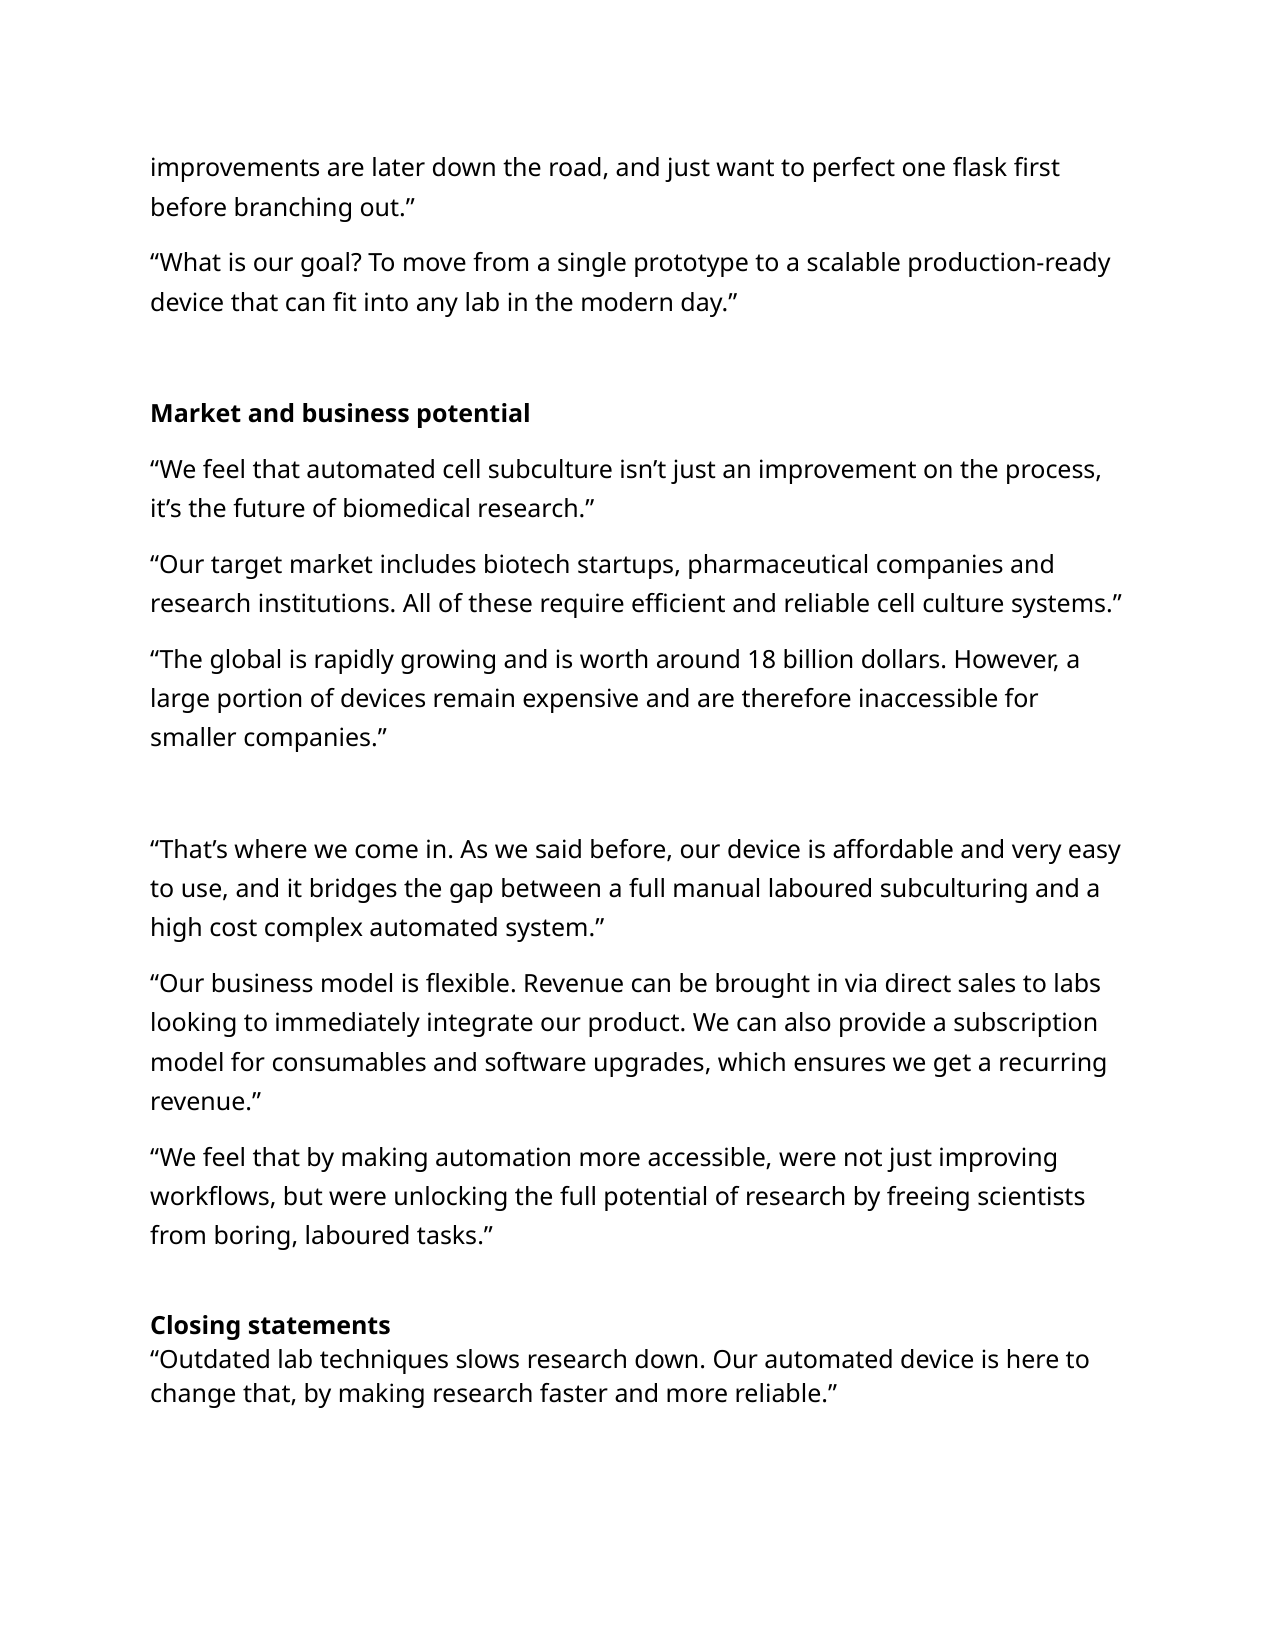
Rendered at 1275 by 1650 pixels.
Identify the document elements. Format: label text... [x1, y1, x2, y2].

text Market and business potential [150, 396, 1125, 430]
text “Our business model is flexible. Revenue can be brought in via direct sales to labs looking to immediately integrate our product. We can also provide a subscription model for consumables and software upgrades, which ensures we get a recurring revenue.” [150, 966, 1125, 1117]
text Closing statements [150, 1307, 1125, 1341]
text “We feel that automated cell subculture isn’t just an improvement on the process, it’s the future of biomedical research.” [150, 452, 1125, 525]
text “Outdated lab techniques slows research down. Our automated device is here to change that, by making research faster and more reliable.” [150, 1341, 1125, 1409]
text “Our target market includes biotech startups, pharmaceutical companies and research institutions. All of these require efficient and reliable cell culture systems.” [150, 547, 1125, 620]
text “What is our goal? To move from a single prototype to a scalable production-ready device that can fit into any lab in the modern day.” [150, 245, 1125, 318]
text “The global is rapidly growing and is worth around 18 billion dollars. However, a large portion of devices remain expensive and are therefore inaccessible for smaller companies.” [150, 642, 1125, 754]
text “That’s where we come in. As we said before, our device is affordable and very easy to use, and it bridges the gap between a full manual laboured subculturing and a high cost complex automated system.” [150, 832, 1125, 944]
text “We feel that by making automation more accessible, were not just improving workflows, but were unlocking the full potential of research by freeing scientists from boring, laboured tasks.” [150, 1139, 1125, 1252]
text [150, 150, 1125, 223]
